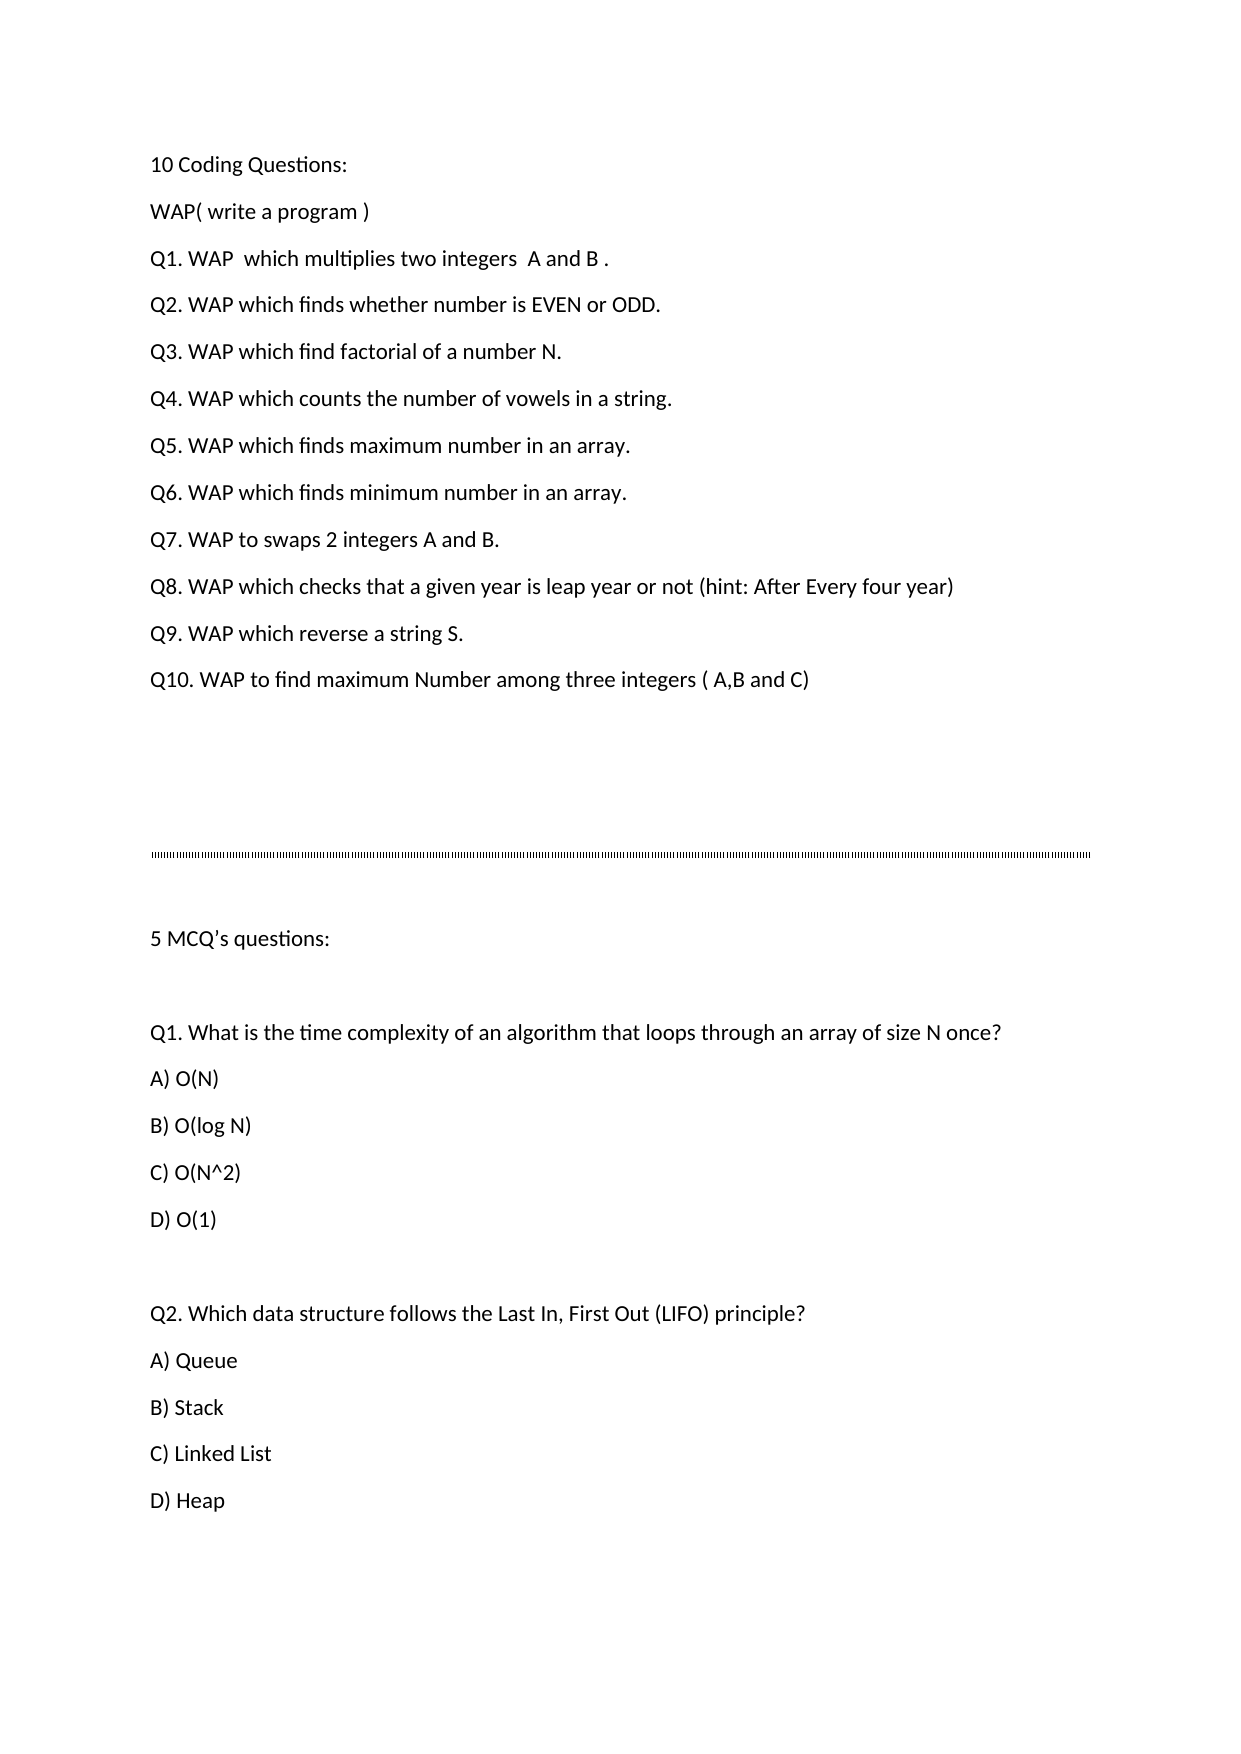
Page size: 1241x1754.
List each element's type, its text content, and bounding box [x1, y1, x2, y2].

text Q9. WAP which reverse a string S. [150, 619, 1090, 647]
text A) O(N) [150, 1064, 1090, 1093]
text Q4. WAP which counts the number of vowels in a string. [150, 384, 1090, 412]
text Q2. WAP which finds whether number is EVEN or ODD. [150, 291, 1090, 319]
text Q1. WAP which multiplies two integers A and B . [150, 244, 1090, 272]
text WAP( write a program ) [150, 197, 1090, 225]
text D) O(1) [150, 1205, 1090, 1233]
text Q2. Which data structure follows the Last In, First Out (LIFO) principle? [150, 1299, 1090, 1327]
text Q8. WAP which checks that a given year is leap year or not (hint: After Every four year) [150, 572, 1090, 600]
text Q5. WAP which finds maximum number in an array. [150, 431, 1090, 459]
text Q6. WAP which finds minimum number in an array. [150, 478, 1090, 506]
text Q7. WAP to swaps 2 integers A and B. [150, 525, 1090, 553]
text 10 Coding Questions: [150, 150, 1090, 178]
text C) Linked List [150, 1439, 1090, 1468]
text D) Heap [150, 1486, 1090, 1514]
text B) O(log N) [150, 1111, 1090, 1139]
text 5 MCQ’s questions: [150, 924, 1090, 952]
text Q10. WAP to find maximum Number among three integers ( A,B and C) [150, 666, 1090, 694]
text A) Queue [150, 1346, 1090, 1374]
text Q1. What is the time complexity of an algorithm that loops through an array of size N once? [150, 1018, 1090, 1046]
text Q3. WAP which find factorial of a number N. [150, 337, 1090, 366]
text C) O(N^2) [150, 1158, 1090, 1186]
text B) Stack [150, 1393, 1090, 1421]
